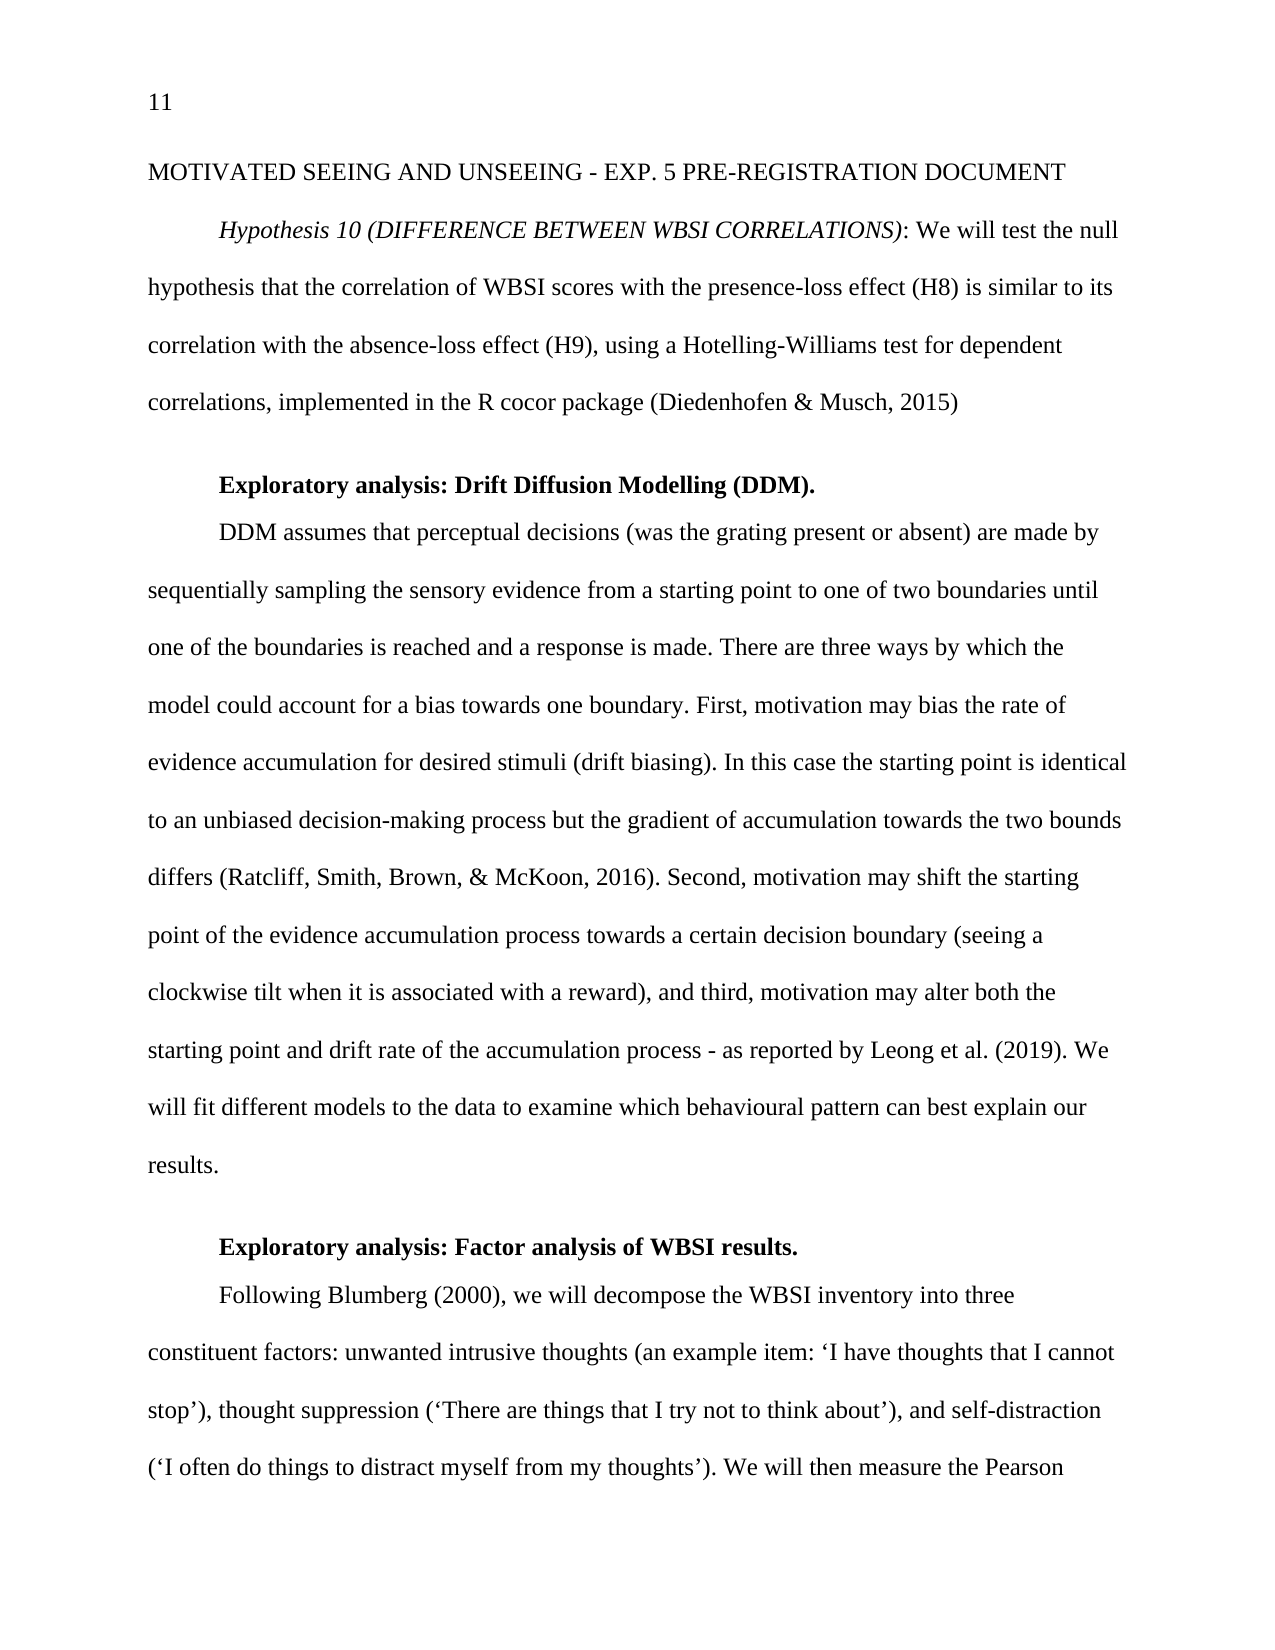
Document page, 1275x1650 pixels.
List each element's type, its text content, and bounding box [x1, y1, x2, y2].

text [148, 1280, 1127, 1481]
subtitle Exploratory analysis: Factor analysis of WBSI results. [148, 1232, 1127, 1261]
text Hypothesis 10 (DIFFERENCE BETWEEN WBSI CORRELATIONS): We will test the null hypothesis that the correlation of WBSI scores with the presence-loss effect (H8) is similar to its correlation with the absence-loss effect (H9), using a Hotelling-Williams test for dependent correlations, implemented in the R cocor package (Diedenhofen & Musch, 2015) [148, 215, 1127, 416]
subtitle Exploratory analysis: Drift Diffusion Modelling (DDM). [148, 470, 1127, 499]
text DDM assumes that perceptual decisions (was the grating present or absent) are made by sequentially sampling the sensory evidence from a starting point to one of two boundaries until one of the boundaries is reached and a response is made. There are three ways by which the model could account for a bias towards one boundary. First, motivation may bias the rate of evidence accumulation for desired stimuli (drift biasing). In this case the starting point is identical to an unbiased decision-making process but the gradient of accumulation towards the two bounds differs (Ratcliff, Smith, Brown, & McKoon, 2016). Second, motivation may shift the starting point of the evidence accumulation process towards a certain decision boundary (seeing a clockwise tilt when it is associated with a reward), and third, motivation may alter both the starting point and drift rate of the accumulation process - as reported by Leong et al. (2019). We will fit different models to the data to examine which behavioural pattern can best explain our results. [148, 517, 1127, 1179]
